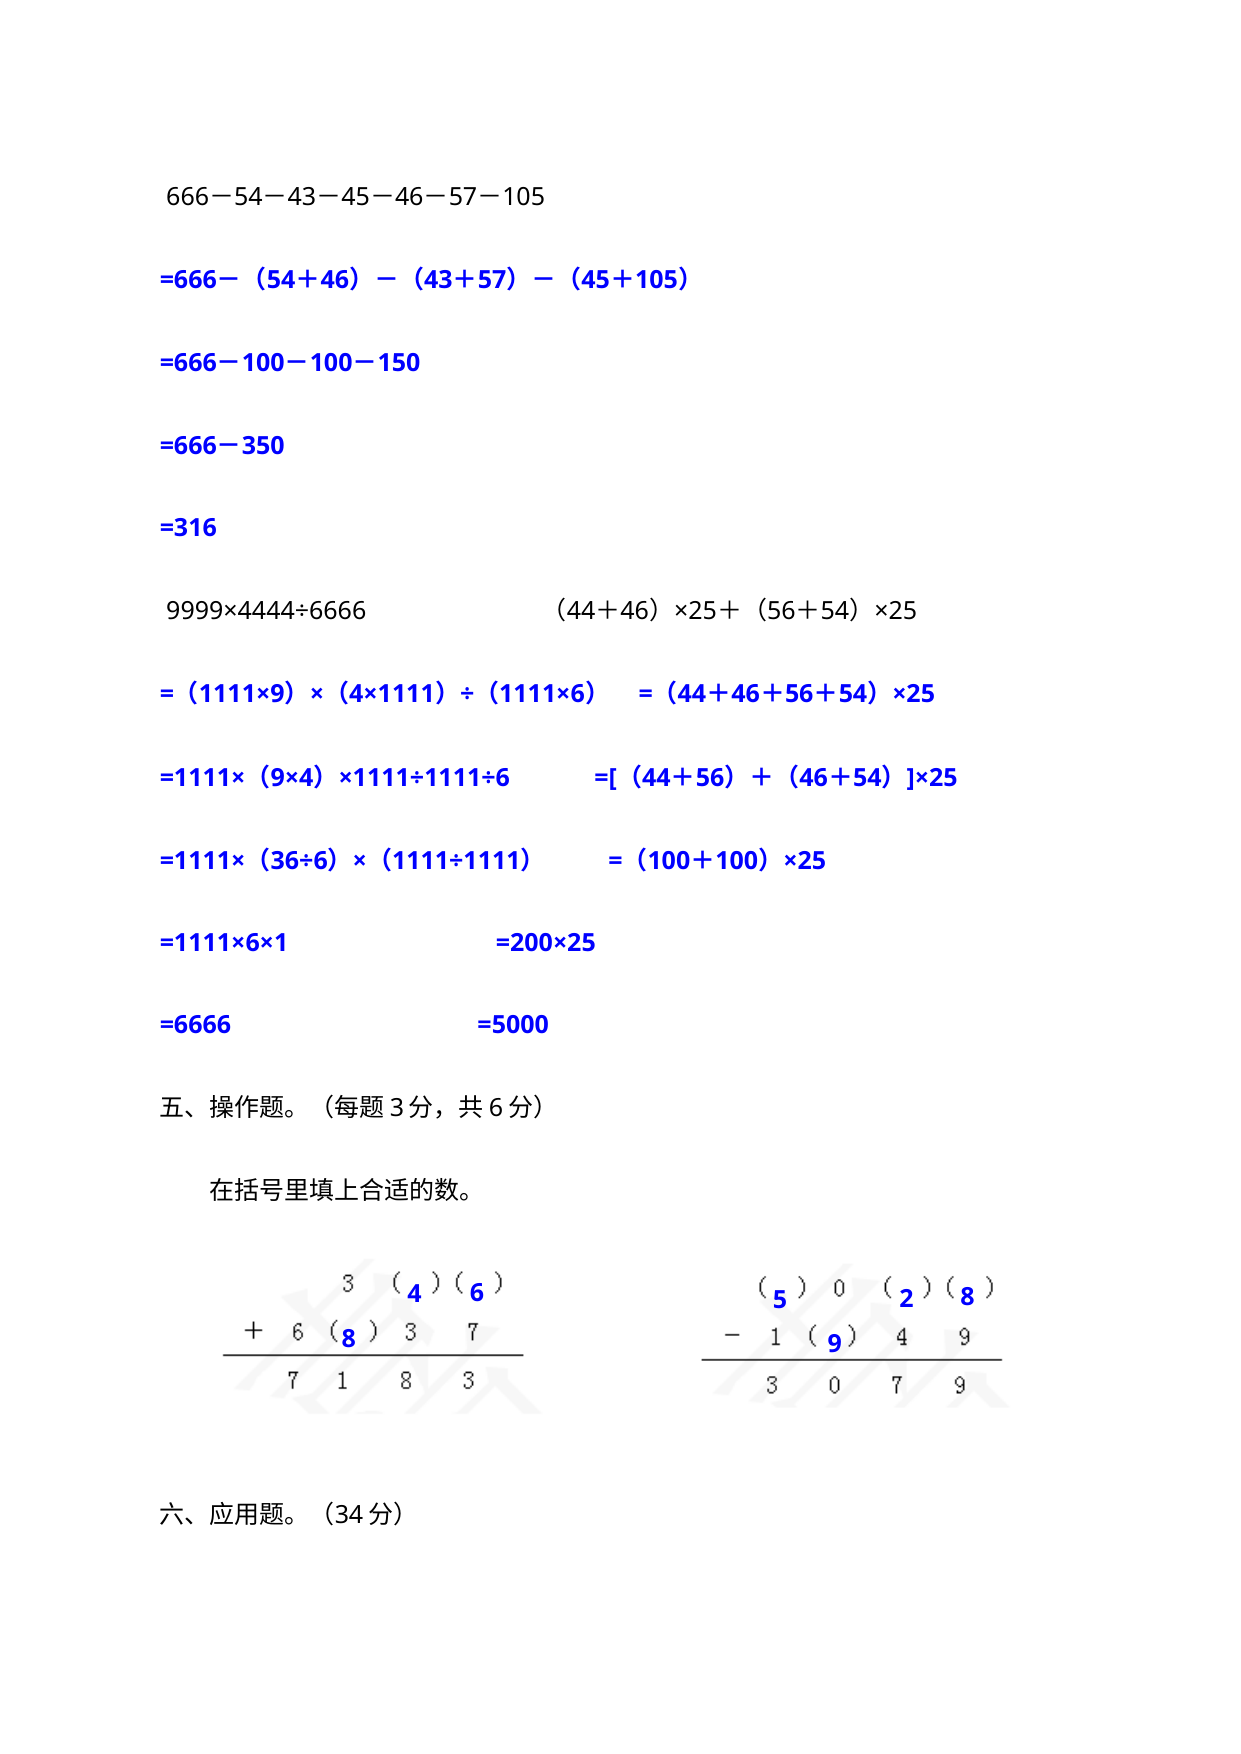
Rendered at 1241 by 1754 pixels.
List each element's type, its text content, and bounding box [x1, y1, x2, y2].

text =（1111×9）×（4×1111）÷（1111×6） =（44＋46＋56＋54）×25 [159, 659, 1081, 724]
text =316 [159, 494, 1081, 559]
text =666－（54＋46）－（43＋57）－（45＋105） [159, 245, 1081, 310]
text 在括号里填上合适的数。 [159, 1156, 1081, 1221]
text =1111×（9×4）×1111÷1111÷6 =[（44＋56）＋（46＋54）]×25 [159, 743, 1081, 808]
text =1111×6×1 =200×25 [159, 909, 1081, 974]
text =1111×（36÷6）×（1111÷1111） =（100＋100）×25 [159, 826, 1081, 891]
text 666－54－43－45－46－57－105 [159, 162, 1081, 227]
picture [203, 1239, 1032, 1436]
text 六、应用题。（34分） [159, 1480, 1081, 1545]
text =666－350 [159, 411, 1081, 476]
text 9999×4444÷6666 （44＋46）×25＋（56＋54）×25 [159, 576, 1081, 641]
text =666－100－100－150 [159, 328, 1081, 393]
list 操作题。（每题3分，共6分） [159, 1073, 1081, 1138]
text =6666 =5000 [159, 991, 1081, 1056]
